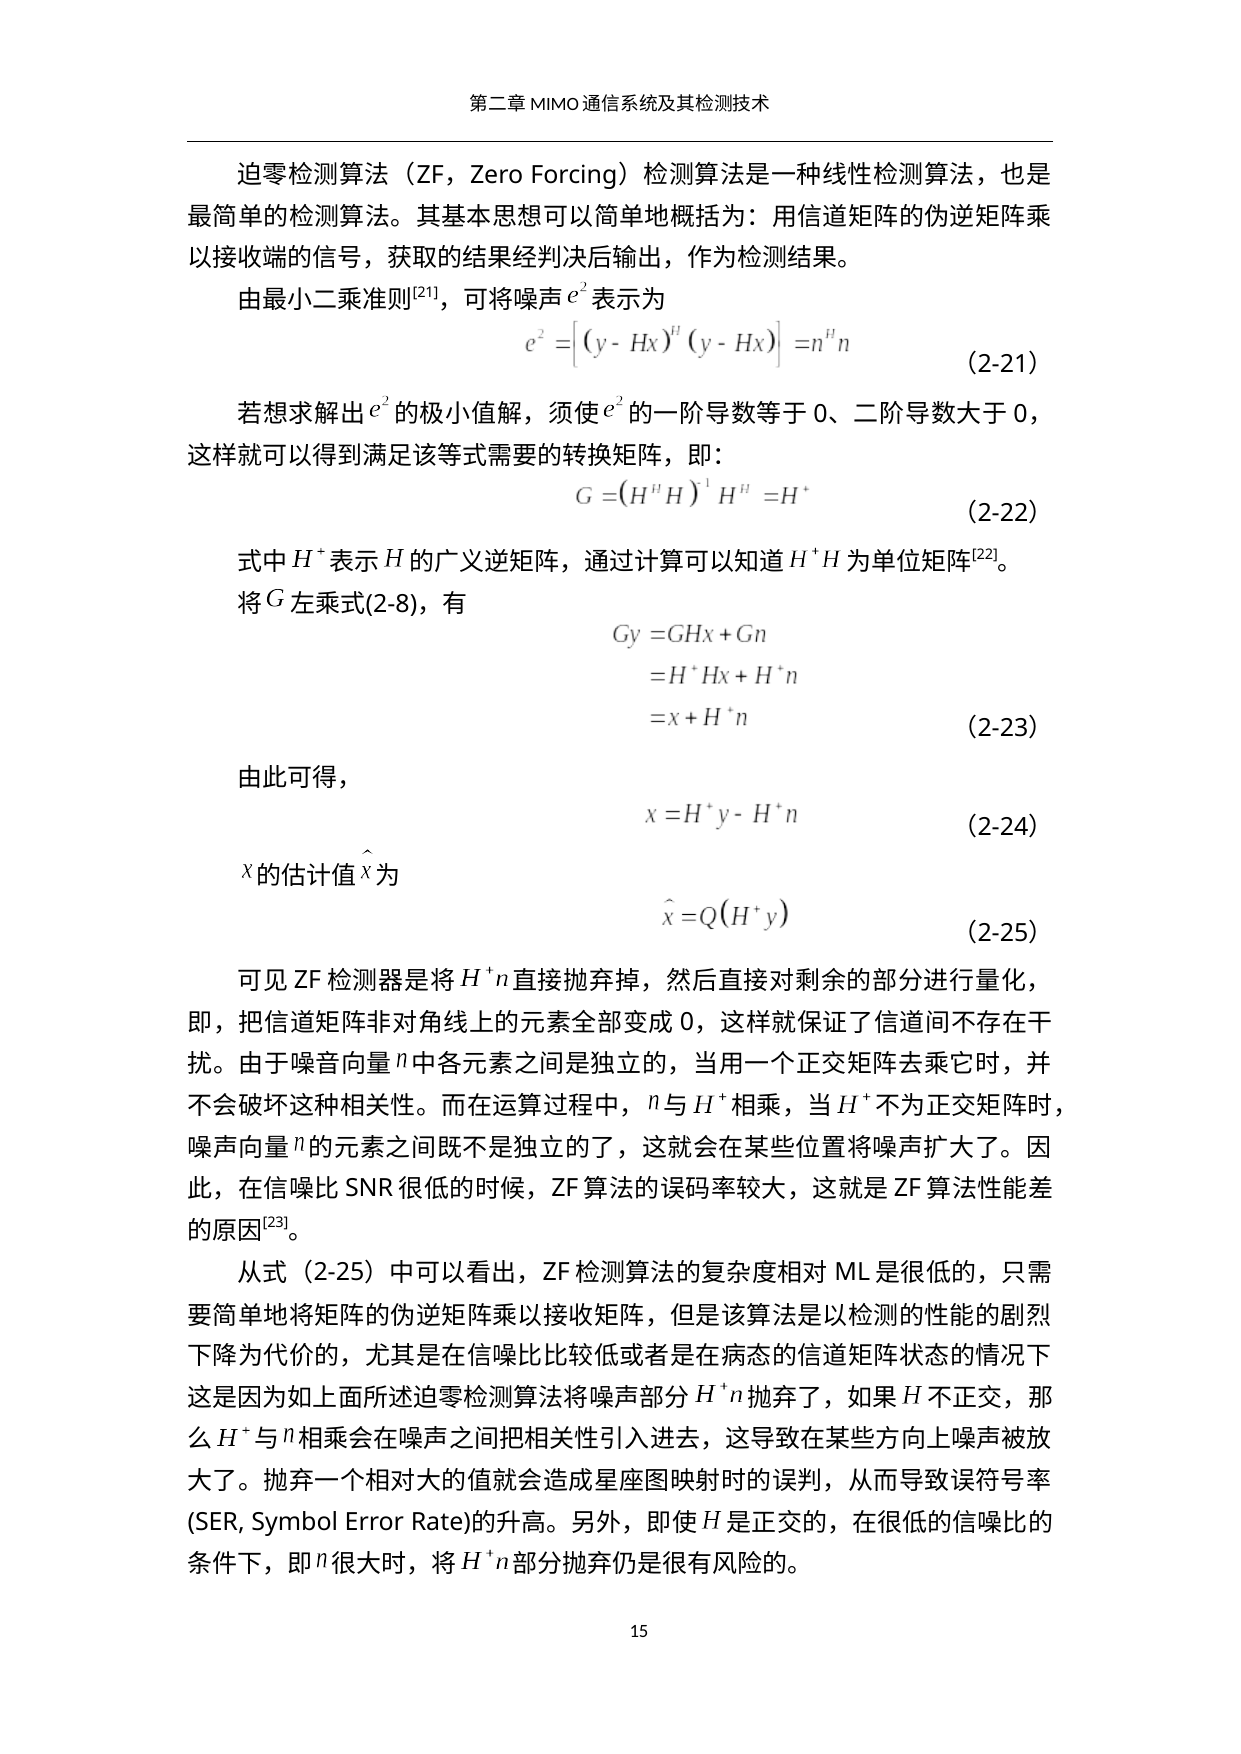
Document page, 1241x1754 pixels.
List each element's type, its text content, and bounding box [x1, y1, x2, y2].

text 式中表示的广义逆矩阵，通过计算可以知道为单位矩阵[22]。 [187, 537, 1053, 579]
text 由最小二乘准则[21]，可将噪声表示为 [187, 275, 1053, 317]
text 将左乘式(2-8)，有 [187, 579, 1053, 621]
text （2-23） [187, 621, 1053, 744]
text 可见ZF检测器是将直接抛弃掉，然后直接对剩余的部分进行量化，即，把信道矩阵非对角线上的元素全部变成0，这样就保证了信道间不存在干扰。由于噪音向量中各元素之间是独立的，当用一个正交矩阵去乘它时，并不会破坏这种相关性。而在运算过程中，与相乘，当不为正交矩阵时，噪声向量的元素之间既不是独立的了，这就会在某些位置将噪声扩大了。因此，在信噪比SNR很低的时候，ZF算法的误码率较大，这就是ZF算法性能差的原因[23]。 [187, 958, 1053, 1249]
text （2-21） [187, 317, 1053, 380]
text 由此可得， [187, 753, 1053, 794]
text （2-25） [187, 893, 1053, 949]
text 若想求解出的极小值解，须使的一阶导数等于0、二阶导数大于0，这样就可以得到满足该等式需要的转换矩阵，即： [187, 389, 1053, 473]
text 从式（2-25）中可以看出，ZF检测算法的复杂度相对ML是很低的，只需要简单地将矩阵的伪逆矩阵乘以接收矩阵，但是该算法是以检测的性能的剧烈下降为代价的，尤其是在信噪比比较低或者是在病态的信道矩阵状态的情况下。这是因为如上面所述迫零检测算法将噪声部分抛弃了，如果不正交，那么与相乘会在噪声之间把相关性引入进去，这导致在某些方向上噪声被放大了。抛弃一个相对大的值就会造成星座图映射时的误判，从而导致误符号率(SER, Symbol Error Rate)的升高。另外，即使是正交的，在很低的信噪比的条件下，即很大时，将部分抛弃仍是很有风险的。 [187, 1249, 1053, 1583]
text （2-24） [187, 794, 1053, 842]
text 迫零检测算法（ZF，Zero Forcing）检测算法是一种线性检测算法，也是最简单的检测算法。其基本思想可以简单地概括为：用信道矩阵的伪逆矩阵乘以接收端的信号，获取的结果经判决后输出，作为检测结果。 [187, 150, 1053, 275]
text （2-22） [187, 473, 1053, 528]
text 的估计值为 [187, 851, 1053, 893]
